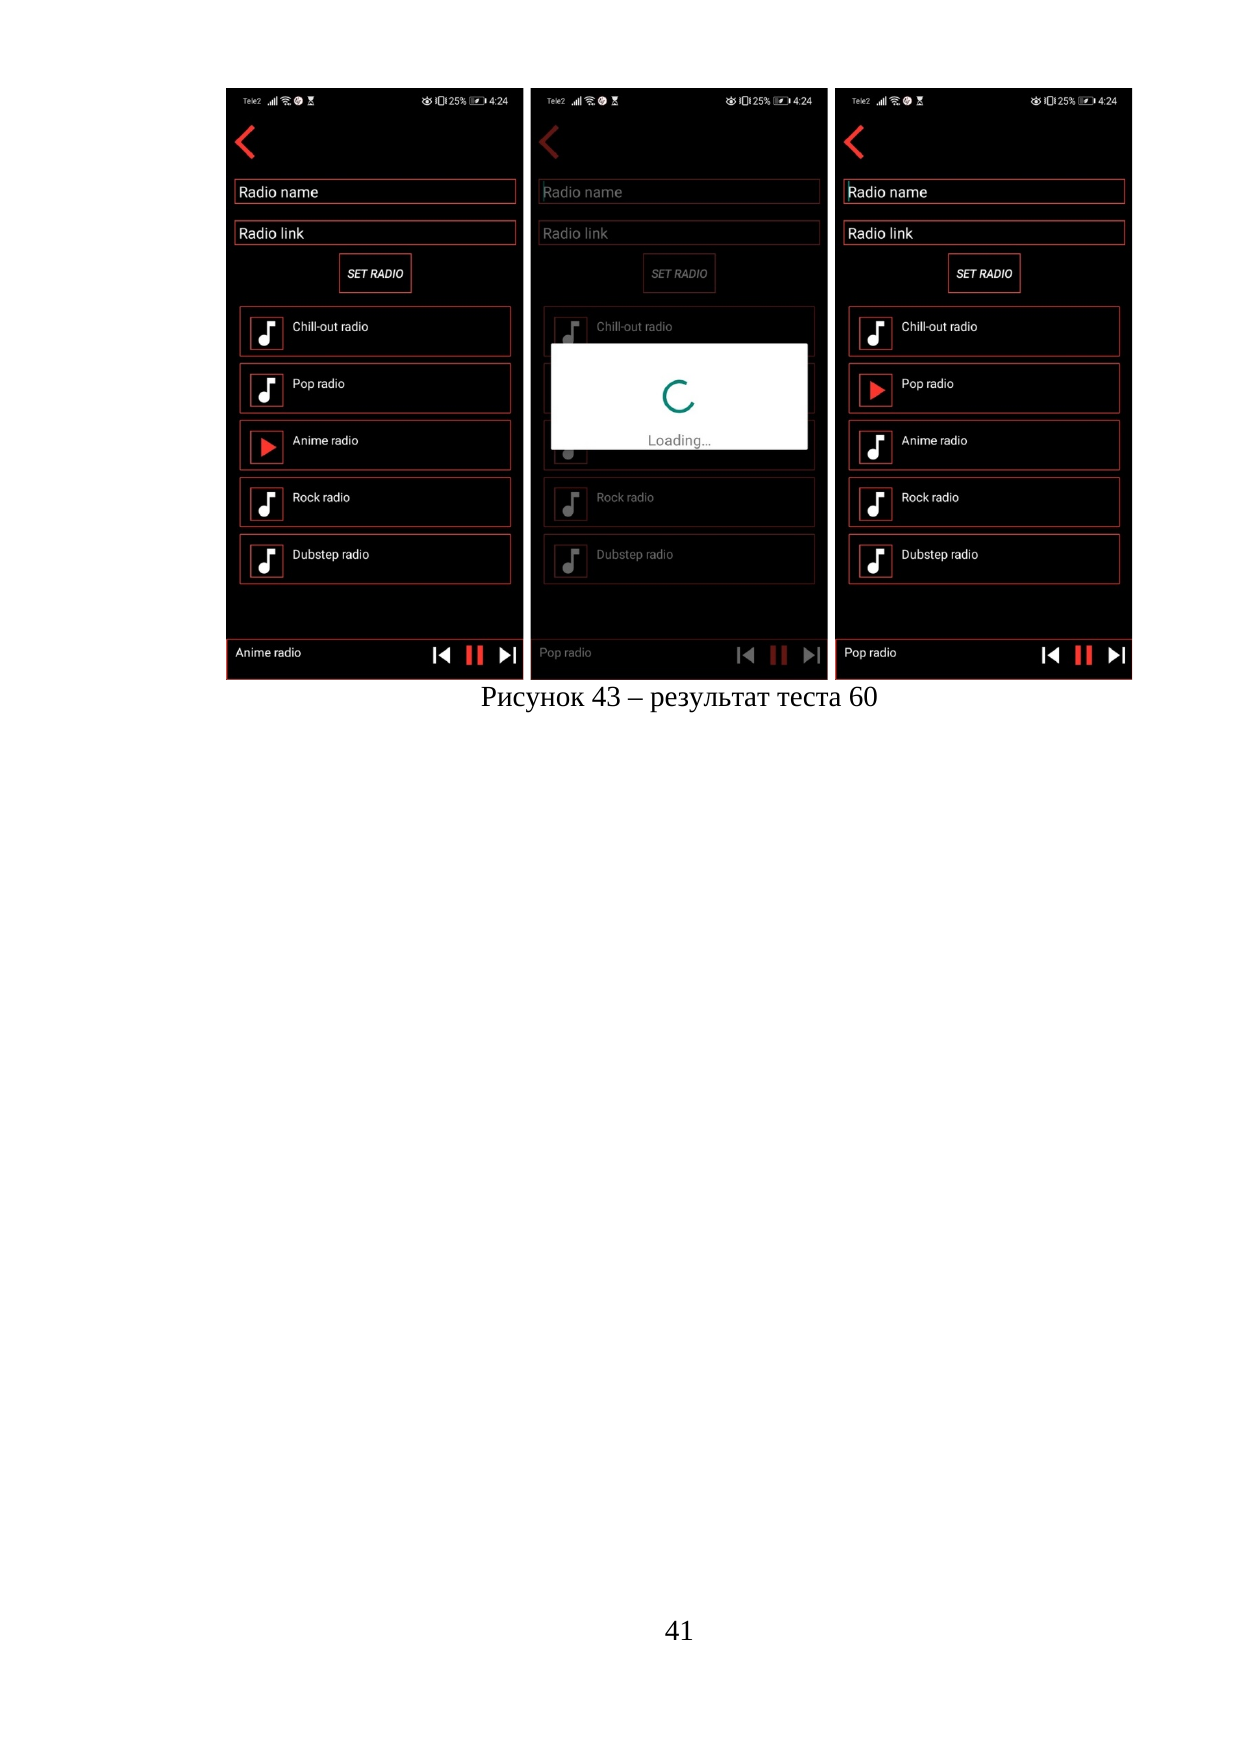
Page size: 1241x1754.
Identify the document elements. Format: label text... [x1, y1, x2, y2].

picture [835, 88, 1133, 680]
picture [530, 88, 828, 680]
text Рисунок 43 – результат теста 60 [177, 679, 1181, 713]
picture [226, 88, 524, 680]
